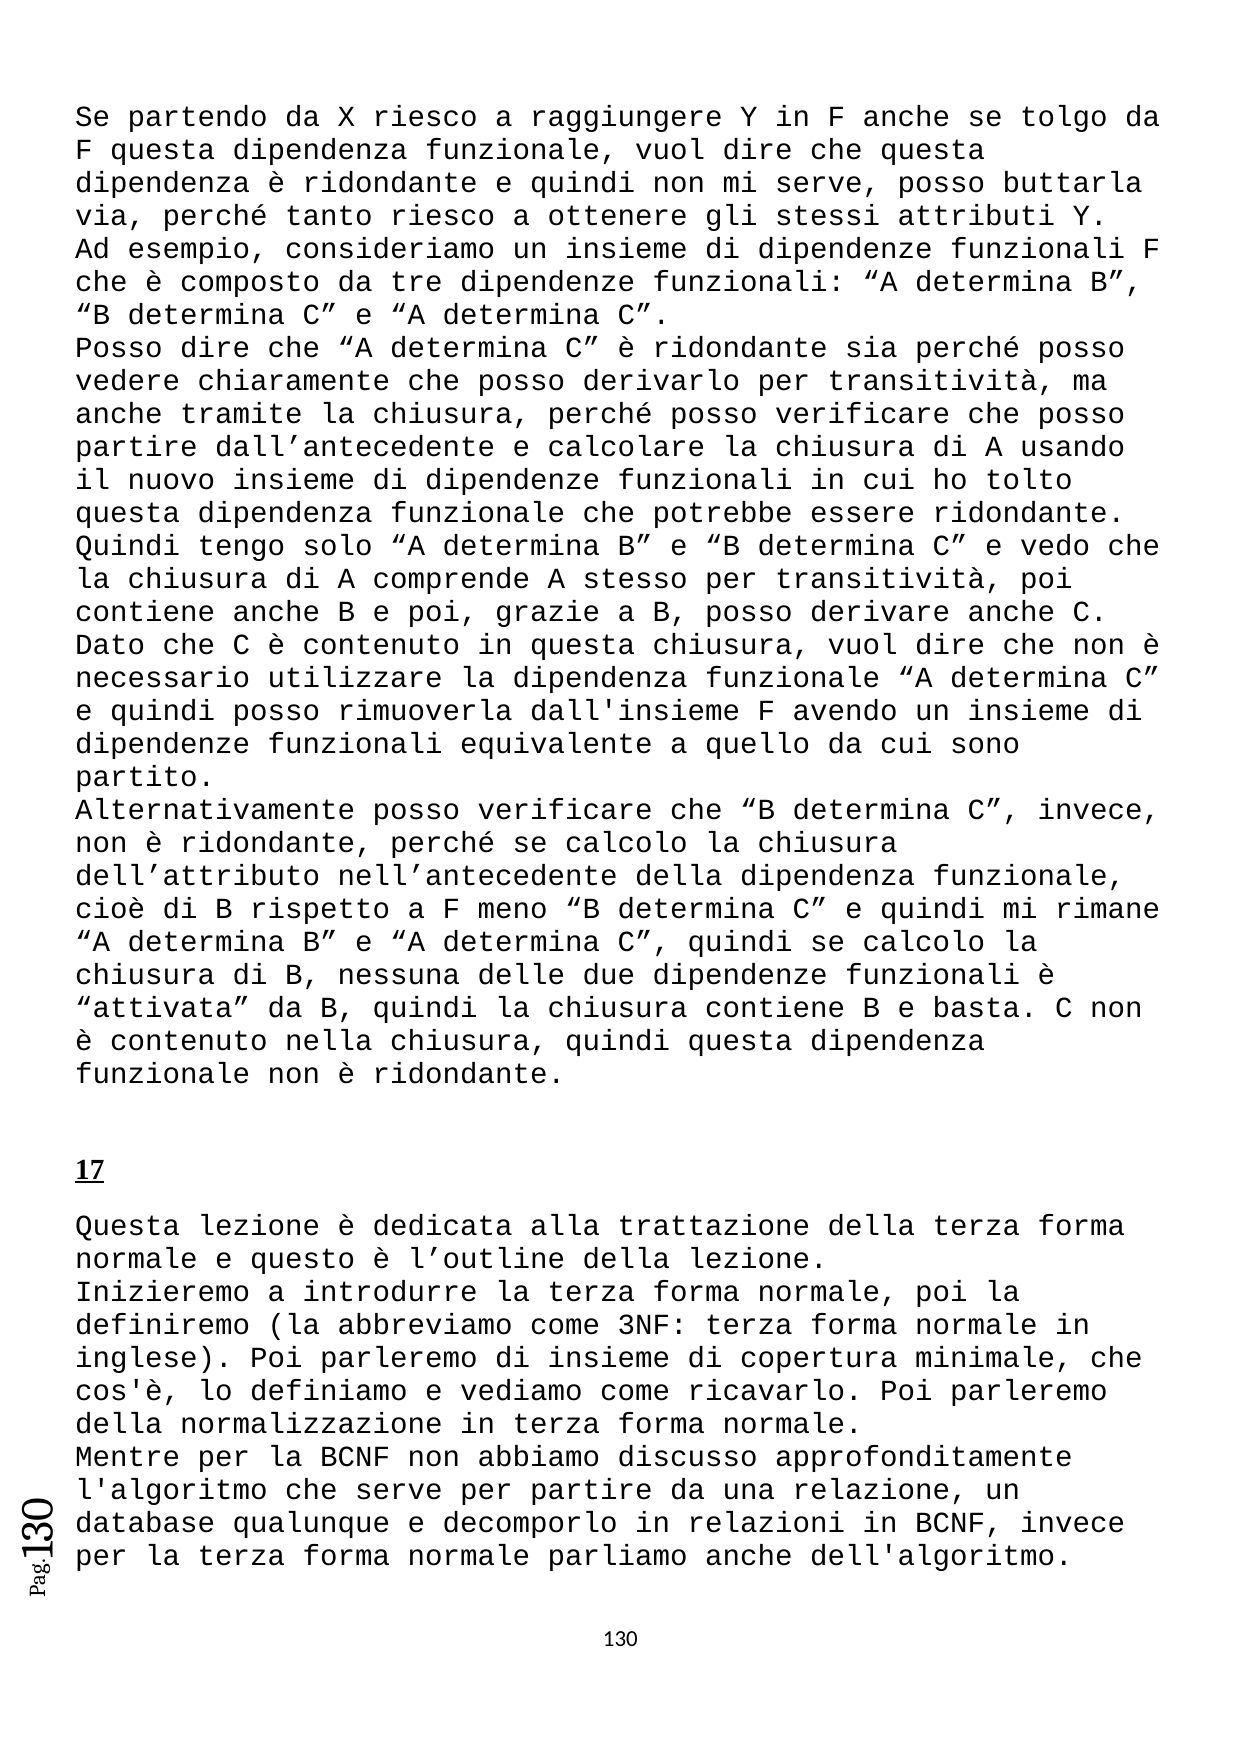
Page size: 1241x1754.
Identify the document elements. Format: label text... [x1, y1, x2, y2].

text Ad esempio, consideriamo un insieme di dipendenze funzionali F che è composto da tre dipendenze funzionali: “A determina B”, “B determina C” e “A determina C”. [75, 234, 1165, 333]
text Se partendo da X riesco a raggiungere Y in F anche se tolgo da F questa dipendenza funzionale, vuol dire che questa dipendenza è ridondante e quindi non mi serve, posso buttarla via, perché tanto riesco a ottenere gli stessi attributi Y. [75, 102, 1165, 234]
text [75, 1442, 1165, 1574]
text 17 [75, 1152, 1165, 1185]
text Inizieremo a introdurre la terza forma normale, poi la definiremo (la abbreviamo come 3NF: terza forma normale in inglese). Poi parleremo di insieme di copertura minimale, che cos'è, lo definiamo e vediamo come ricavarlo. Poi parleremo della normalizzazione in terza forma normale. [75, 1277, 1165, 1442]
text Posso dire che “A determina C” è ridondante sia perché posso vedere chiaramente che posso derivarlo per transitività, ma anche tramite la chiusura, perché posso verificare che posso partire dall’antecedente e calcolare la chiusura di A usando il nuovo insieme di dipendenze funzionali in cui ho tolto questa dipendenza funzionale che potrebbe essere ridondante. Quindi tengo solo “A determina B” e “B determina C” e vedo che la chiusura di A comprende A stesso per transitività, poi contiene anche B e poi, grazie a B, posso derivare anche C. [75, 333, 1165, 630]
text Questa lezione è dedicata alla trattazione della terza forma normale e questo è l’outline della lezione. [75, 1211, 1165, 1277]
text Dato che C è contenuto in questa chiusura, vuol dire che non è necessario utilizzare la dipendenza funzionale “A determina C” e quindi posso rimuoverla dall'insieme F avendo un insieme di dipendenze funzionali equivalente a quello da cui sono partito. [75, 630, 1165, 795]
text Alternativamente posso verificare che “B determina C”, invece, non è ridondante, perché se calcolo la chiusura dell’attributo nell’antecedente della dipendenza funzionale, cioè di B rispetto a F meno “B determina C” e quindi mi rimane “A determina B” e “A determina C”, quindi se calcolo la chiusura di B, nessuna delle due dipendenze funzionali è “attivata” da B, quindi la chiusura contiene B e basta. C non è contenuto nella chiusura, quindi questa dipendenza funzionale non è ridondante. [75, 795, 1165, 1092]
